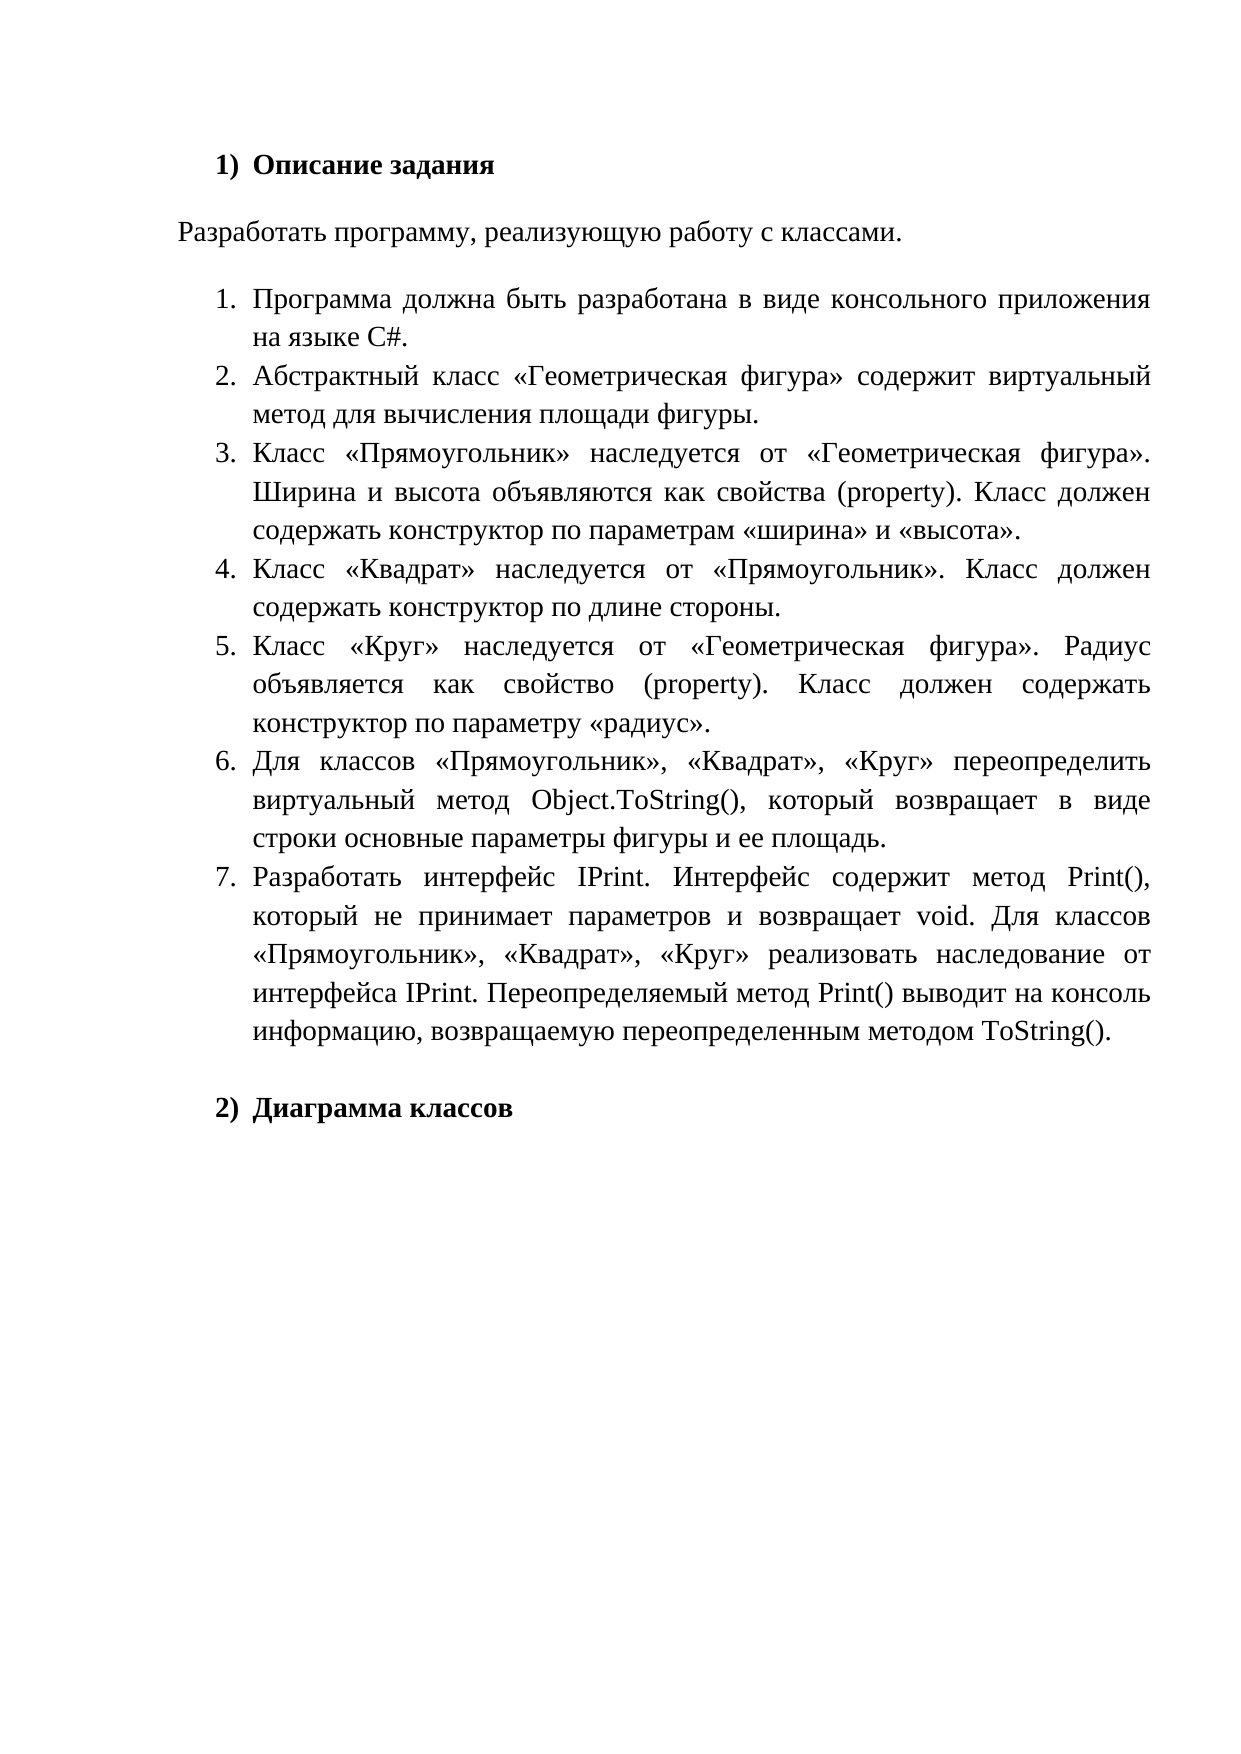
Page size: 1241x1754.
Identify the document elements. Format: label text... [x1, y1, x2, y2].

text Разработать программу, реализующую работу с классами. [177, 214, 1152, 247]
list Класс «Прямоугольник» наследуется от «Геометрическая фигура». Ширина и высота объявляются как свойства (property). Класс должен содержать конструктор по параметрам «ширина» и «высота». [215, 435, 1152, 546]
list Разработать интерфейс IPrint. Интерфейс содержит метод Print(), который не принимает параметров и возвращает void. Для классов «Прямоугольник», «Квадрат», «Круг» реализовать наследование от интерфейса IPrint. Переопределяемый метод Print() выводит на консоль информацию, возвращаемую переопределенным методом ToString(). [215, 859, 1152, 1047]
list Программа должна быть разработана в виде консольного приложения на языке C#. [215, 281, 1152, 353]
list Класс «Круг» наследуется от «Геометрическая фигура». Радиус объявляется как свойство (property). Класс должен содержать конструктор по параметру «радиус». [215, 628, 1152, 738]
list Для классов «Прямоугольник», «Квадрат», «Круг» переопределить виртуальный метод Object.ToString(), который возвращает в виде строки основные параметры фигуры и ее площадь. [215, 743, 1152, 854]
list Абстрактный класс «Геометрическая фигура» содержит виртуальный метод для вычисления площади фигуры. [215, 358, 1152, 430]
list Диаграмма классов [215, 1090, 1152, 1124]
list Описание задания [215, 147, 1152, 180]
list Класс «Квадрат» наследуется от «Прямоугольник». Класс должен содержать конструктор по длине стороны. [215, 551, 1152, 623]
